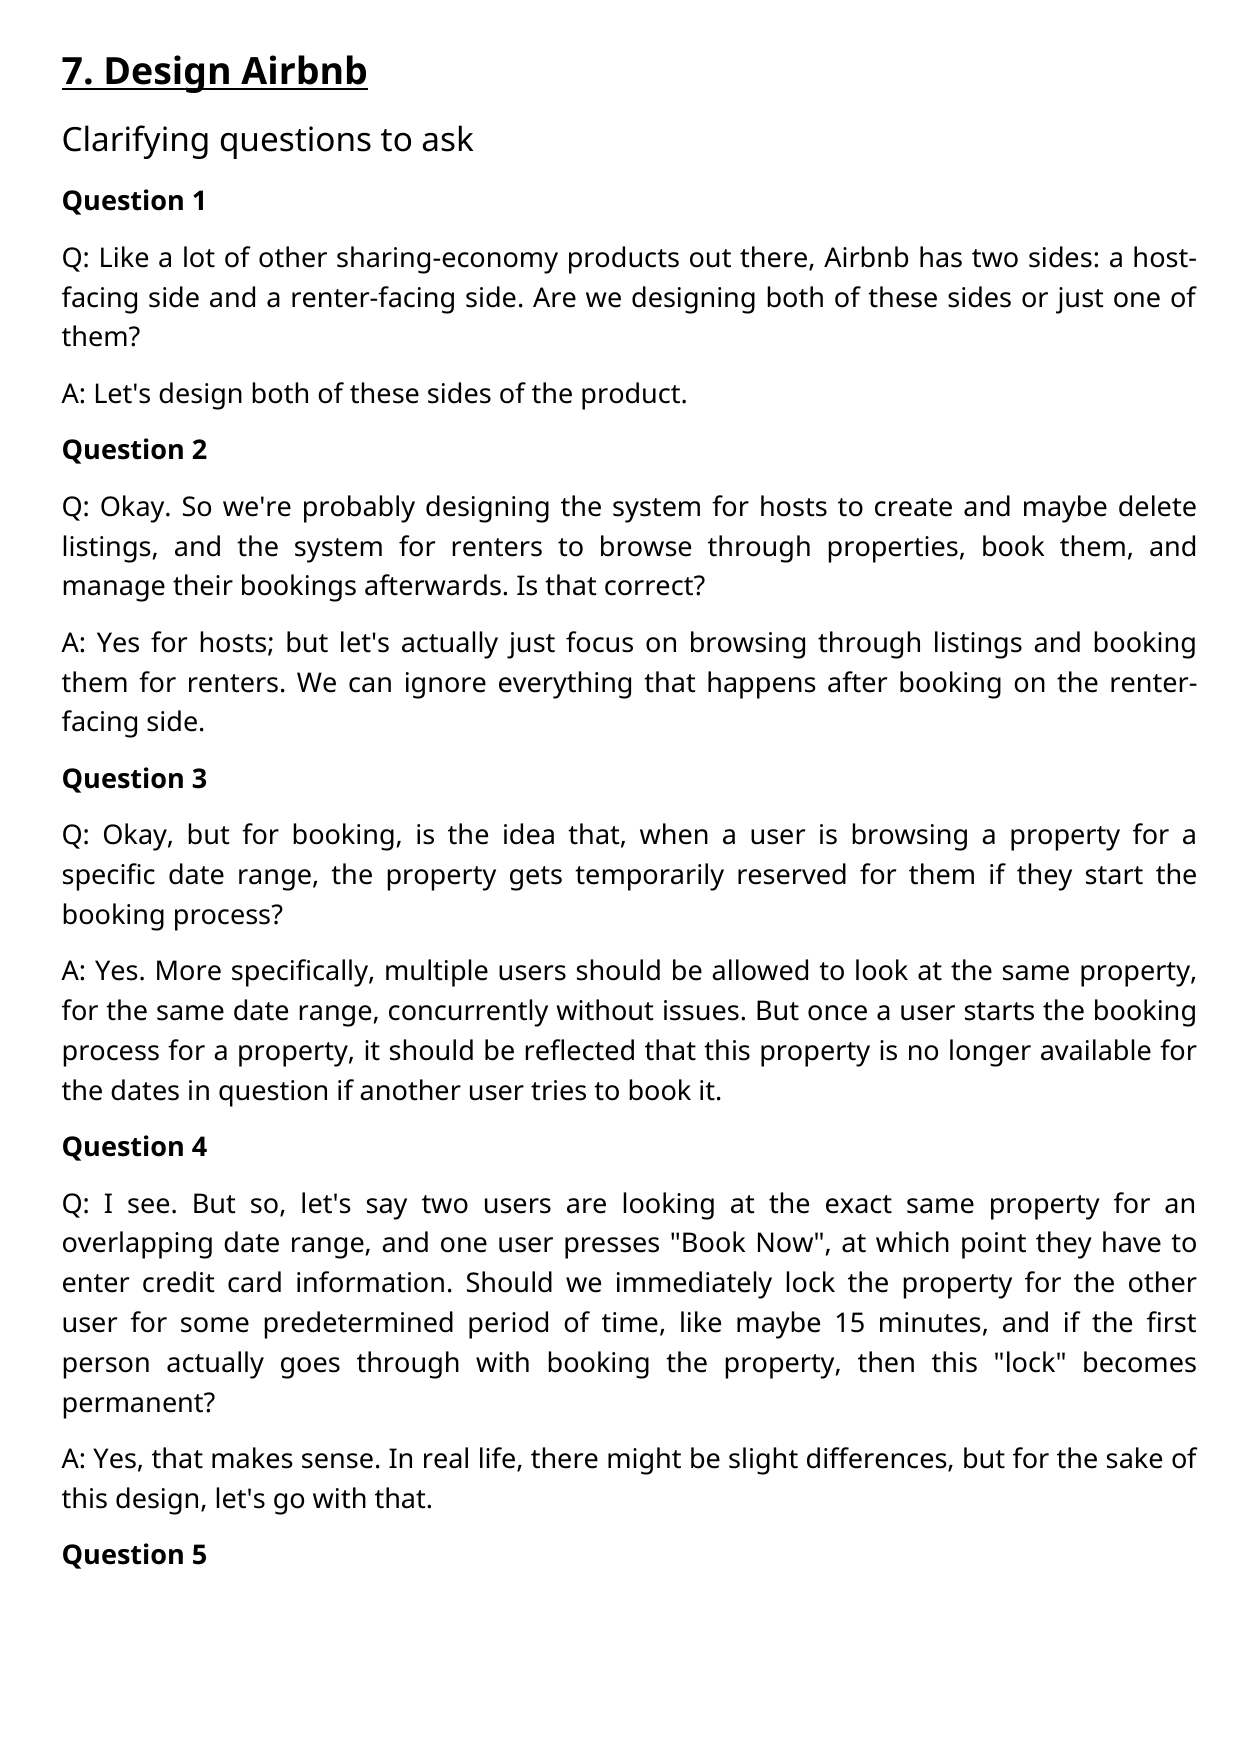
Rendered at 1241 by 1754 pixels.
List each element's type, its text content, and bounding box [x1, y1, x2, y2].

text A: Yes for hosts; but let's actually just focus on browsing through listings and booking them for renters. We can ignore everything that happens after booking on the renter-facing side. [61, 623, 1198, 740]
text Question 3 [61, 759, 1198, 796]
text Q: Okay. So we're probably designing the system for hosts to create and maybe delete listings, and the system for renters to browse through properties, book them, and manage their bookings afterwards. Is that correct? [61, 487, 1198, 604]
text 7. Design Airbnb [61, 44, 1198, 95]
text Question 4 [61, 1128, 1198, 1164]
text Clarifying questions to ask [61, 116, 1198, 162]
text Q: I see. But so, let's say two users are looking at the exact same property for an overlapping date range, and one user presses "Book Now", at which point they have to enter credit card information. Should we immediately lock the property for the other user for some predetermined period of time, like maybe 15 minutes, and if the first person actually goes through with booking the property, then this "lock" becomes permanent? [61, 1184, 1198, 1420]
text Q: Like a lot of other sharing-economy products out there, Airbnb has two sides: a host-facing side and a renter-facing side. Are we designing both of these sides or just one of them? [61, 238, 1198, 355]
text A: Let's design both of these sides of the product. [61, 374, 1198, 411]
text Q: Okay, but for booking, is the idea that, when a user is browsing a property for a specific date range, the property gets temporarily reserved for them if they start the booking process? [61, 816, 1198, 932]
text A: Yes, that makes sense. In real life, there might be slight differences, but for the sake of this design, let's go with that. [61, 1439, 1198, 1516]
text Question 5 [61, 1536, 1198, 1573]
text Question 1 [61, 182, 1198, 219]
text Question 2 [61, 431, 1198, 468]
text A: Yes. More specifically, multiple users should be allowed to look at the same property, for the same date range, concurrently without issues. But once a user starts the booking process for a property, it should be reflected that this property is no longer available for the dates in question if another user tries to book it. [61, 952, 1198, 1108]
